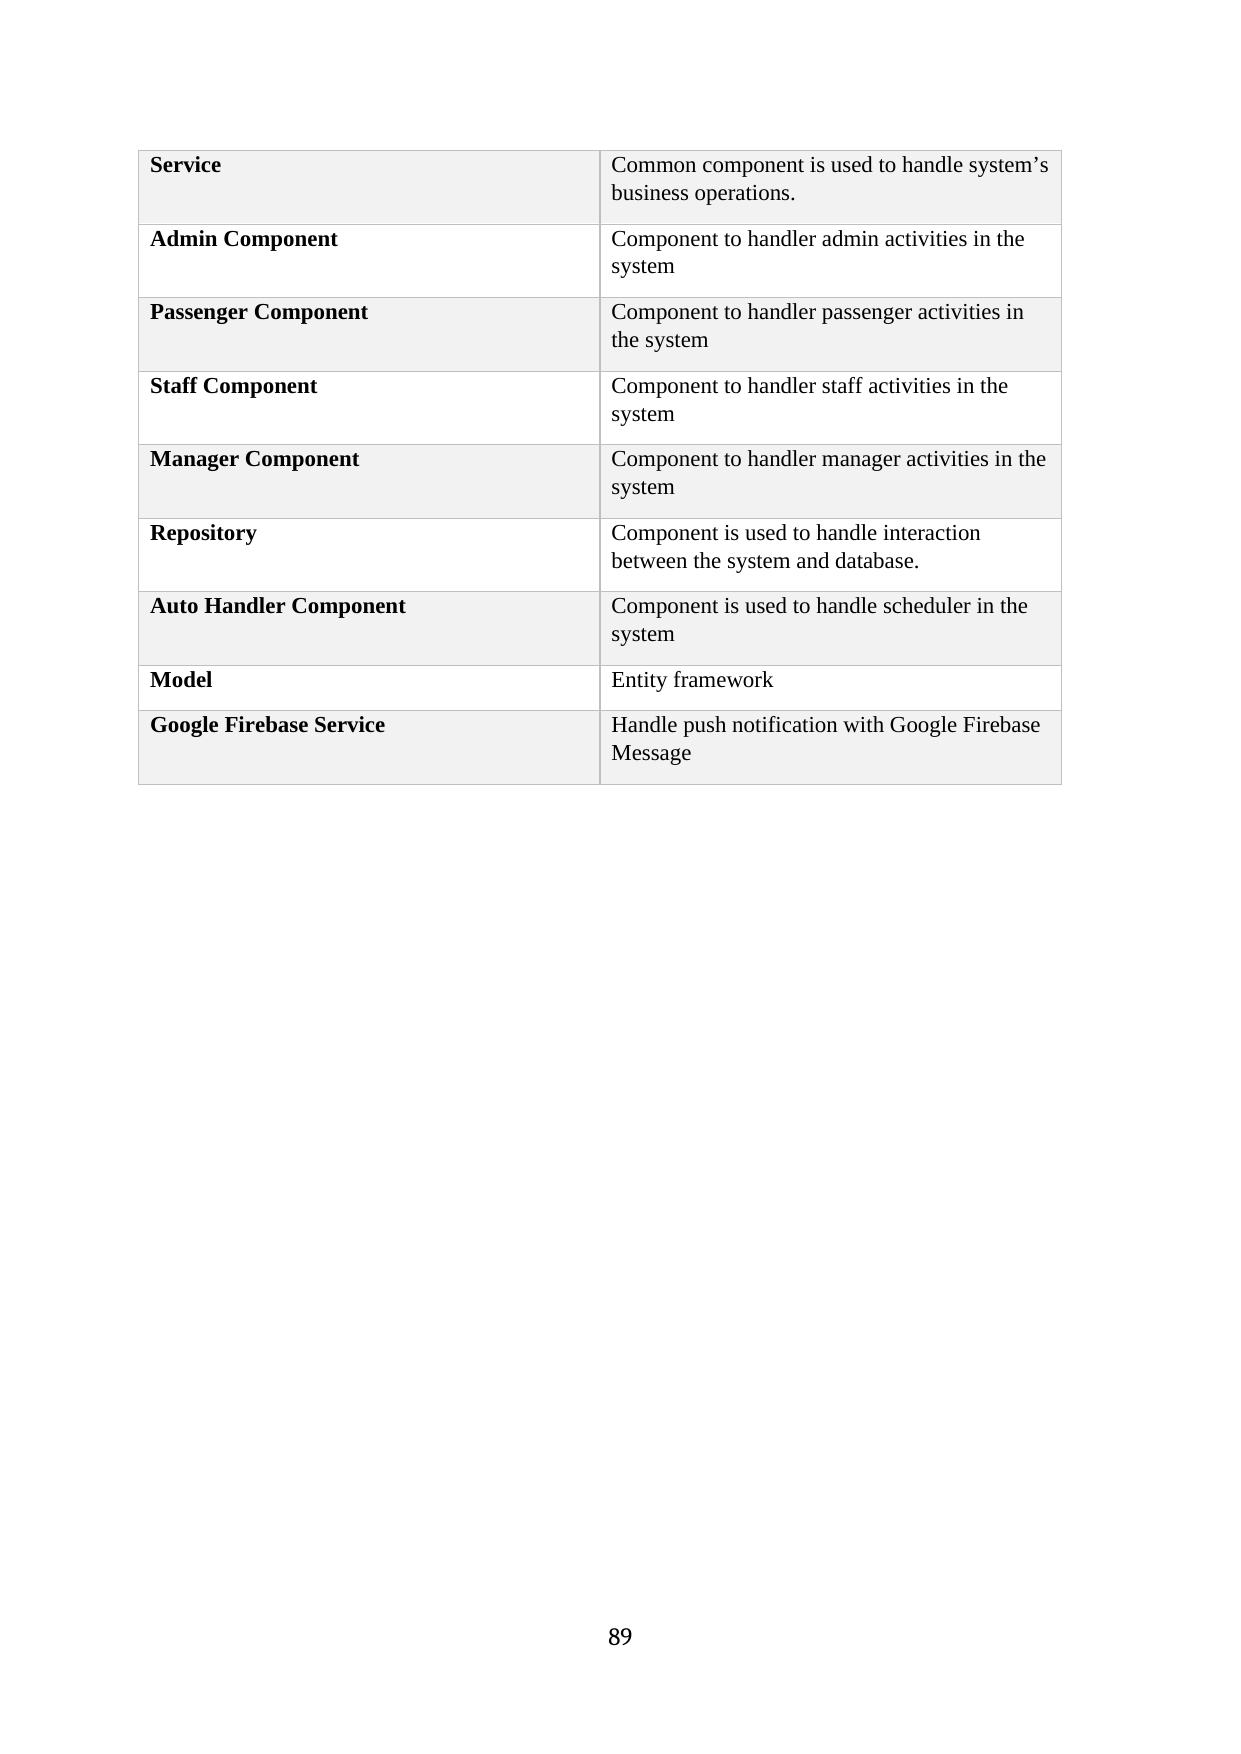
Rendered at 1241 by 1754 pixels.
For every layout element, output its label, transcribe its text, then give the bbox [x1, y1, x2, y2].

table_cell Manager Component [139, 445, 599, 518]
table_cell Common component is used to handle system’s business operations. [601, 151, 1061, 223]
table_cell Entity framework [601, 666, 1061, 710]
table_cell Repository [139, 519, 599, 591]
table_cell Component to handler manager activities in the system [601, 445, 1061, 518]
table_cell Model [139, 666, 599, 710]
table_cell Auto Handler Component [139, 592, 599, 665]
table_cell Component is used to handle scheduler in the system [601, 592, 1061, 665]
table_cell Google Firebase Service [139, 711, 599, 784]
table_cell Component is used to handle interaction between the system and database. [601, 519, 1061, 591]
table_cell Handle push notification with Google Firebase Message [601, 711, 1061, 784]
table_cell Admin Component [139, 225, 599, 297]
table_cell Component to handler admin activities in the system [601, 225, 1061, 297]
table_cell Passenger Component [139, 298, 599, 371]
table_cell Staff Component [139, 372, 599, 444]
table_cell Component to handler passenger activities in the system [601, 298, 1061, 371]
table_cell Component to handler staff activities in the system [601, 372, 1061, 444]
table_cell Service [139, 151, 599, 223]
